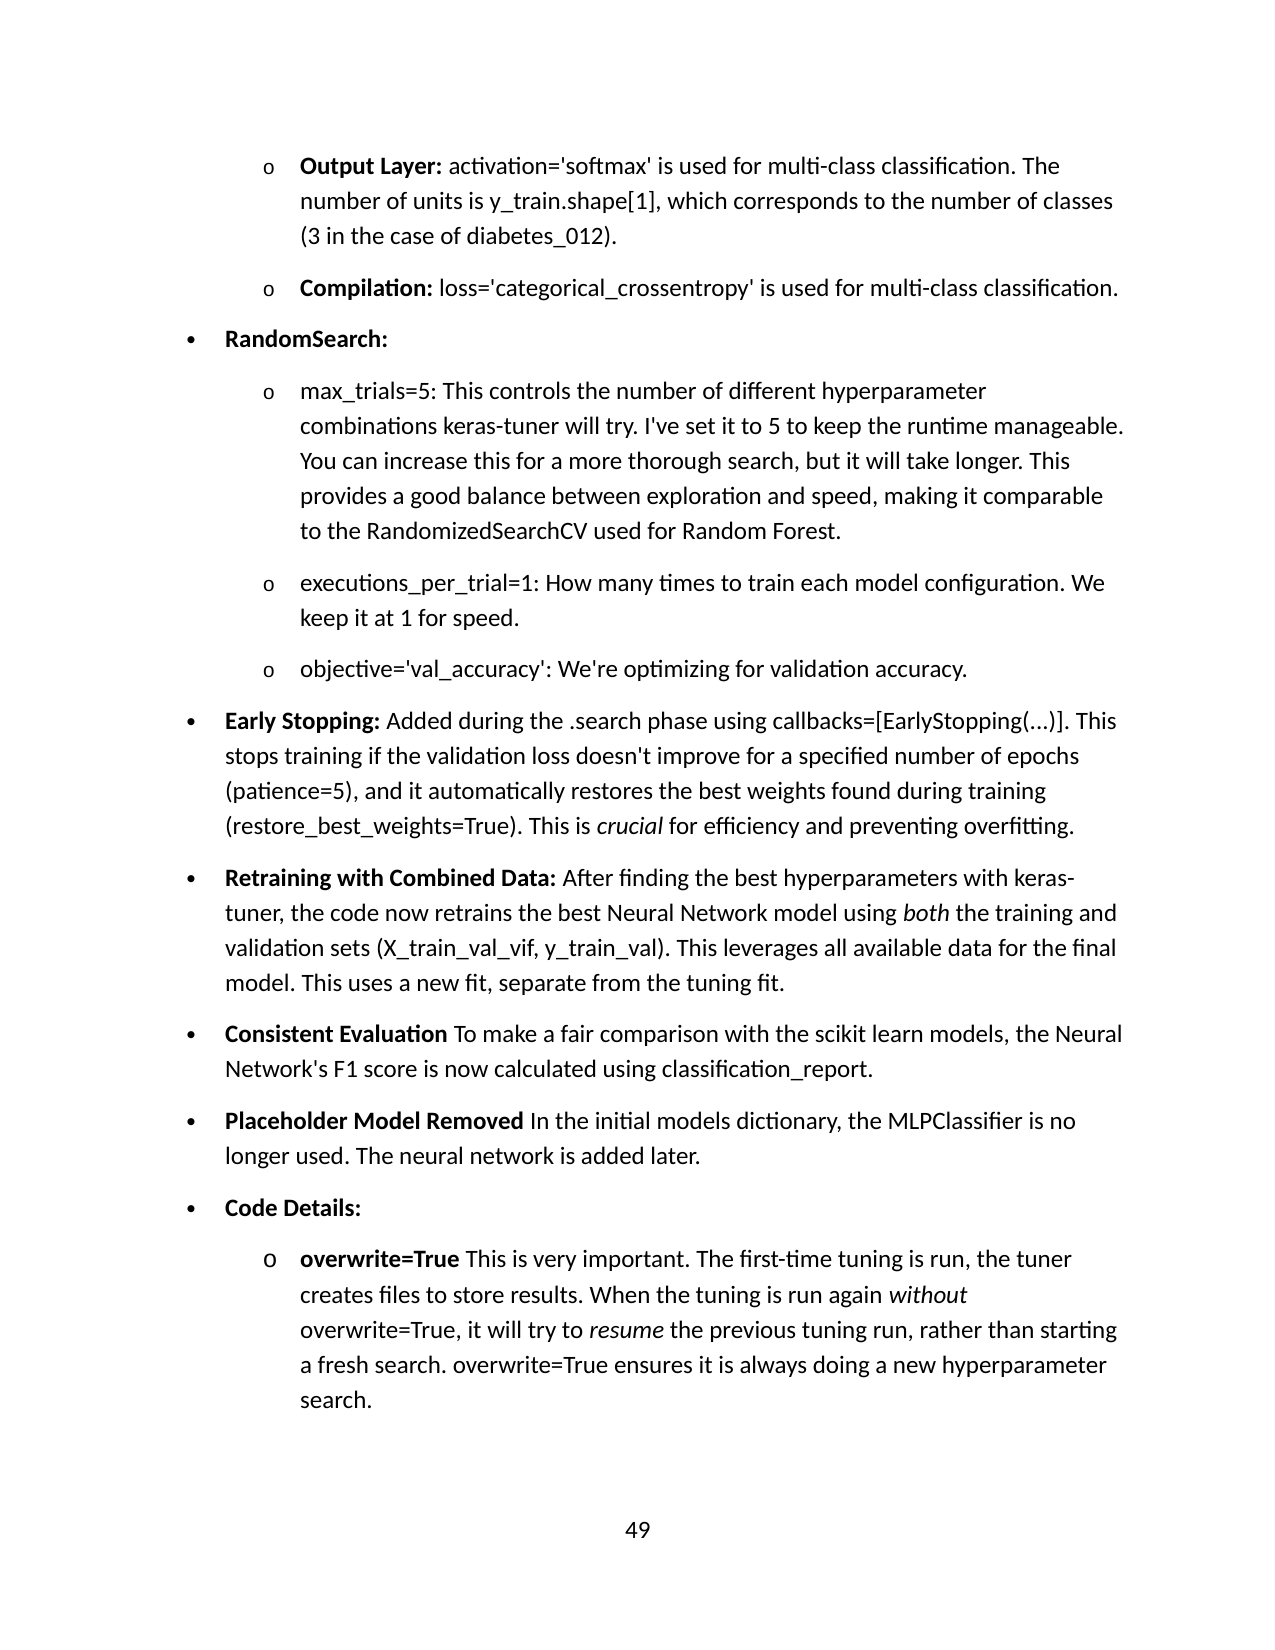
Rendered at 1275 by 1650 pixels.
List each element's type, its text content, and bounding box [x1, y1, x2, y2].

list Placeholder Model Removed In the initial models dictionary, the MLPClassifier is no longer used. The neural network is added later. [187, 1105, 1125, 1171]
list RandomSearch: [187, 323, 1125, 354]
list Consistent Evaluation To make a fair comparison with the scikit learn models, the Neural Network's F1 score is now calculated using classification_report. [187, 1018, 1125, 1084]
list Retraining with Combined Data: After finding the best hyperparameters with keras-tuner, the code now retrains the best Neural Network model using both the training and validation sets (X_train_val_vif, y_train_val). This leverages all available data for the final model. This uses a new fit, separate from the tuning fit. [187, 862, 1125, 997]
list objective='val_accuracy': We're optimizing for validation accuracy. [262, 653, 1125, 684]
list Code Details: [187, 1192, 1125, 1222]
list max_trials=5: This controls the number of different hyperparameter combinations keras-tuner will try. I've set it to 5 to keep the runtime manageable. You can increase this for a more thorough search, but it will take longer. This provides a good balance between exploration and speed, making it comparable to the RandomizedSearchCV used for Random Forest. [262, 375, 1125, 546]
list Compilation: loss='categorical_crossentropy' is used for multi-class classification. [262, 272, 1125, 302]
list Early Stopping: Added during the .search phase using callbacks=[EarlyStopping(...)]. This stops training if the validation loss doesn't improve for a specified number of epochs (patience=5), and it automatically restores the best weights found during training (restore_best_weights=True). This is crucial for efficiency and preventing overfitting. [187, 705, 1125, 841]
list executions_per_trial=1: How many times to train each model configuration. We keep it at 1 for speed. [262, 567, 1125, 632]
list Output Layer: activation='softmax' is used for multi-class classification. The number of units is y_train.shape[1], which corresponds to the number of classes (3 in the case of diabetes_012). [262, 150, 1125, 251]
list overwrite=True This is very important. The first-time tuning is run, the tuner creates files to store results. When the tuning is run again without overwrite=True, it will try to resume the previous tuning run, rather than starting a fresh search. overwrite=True ensures it is always doing a new hyperparameter search. [262, 1243, 1125, 1415]
